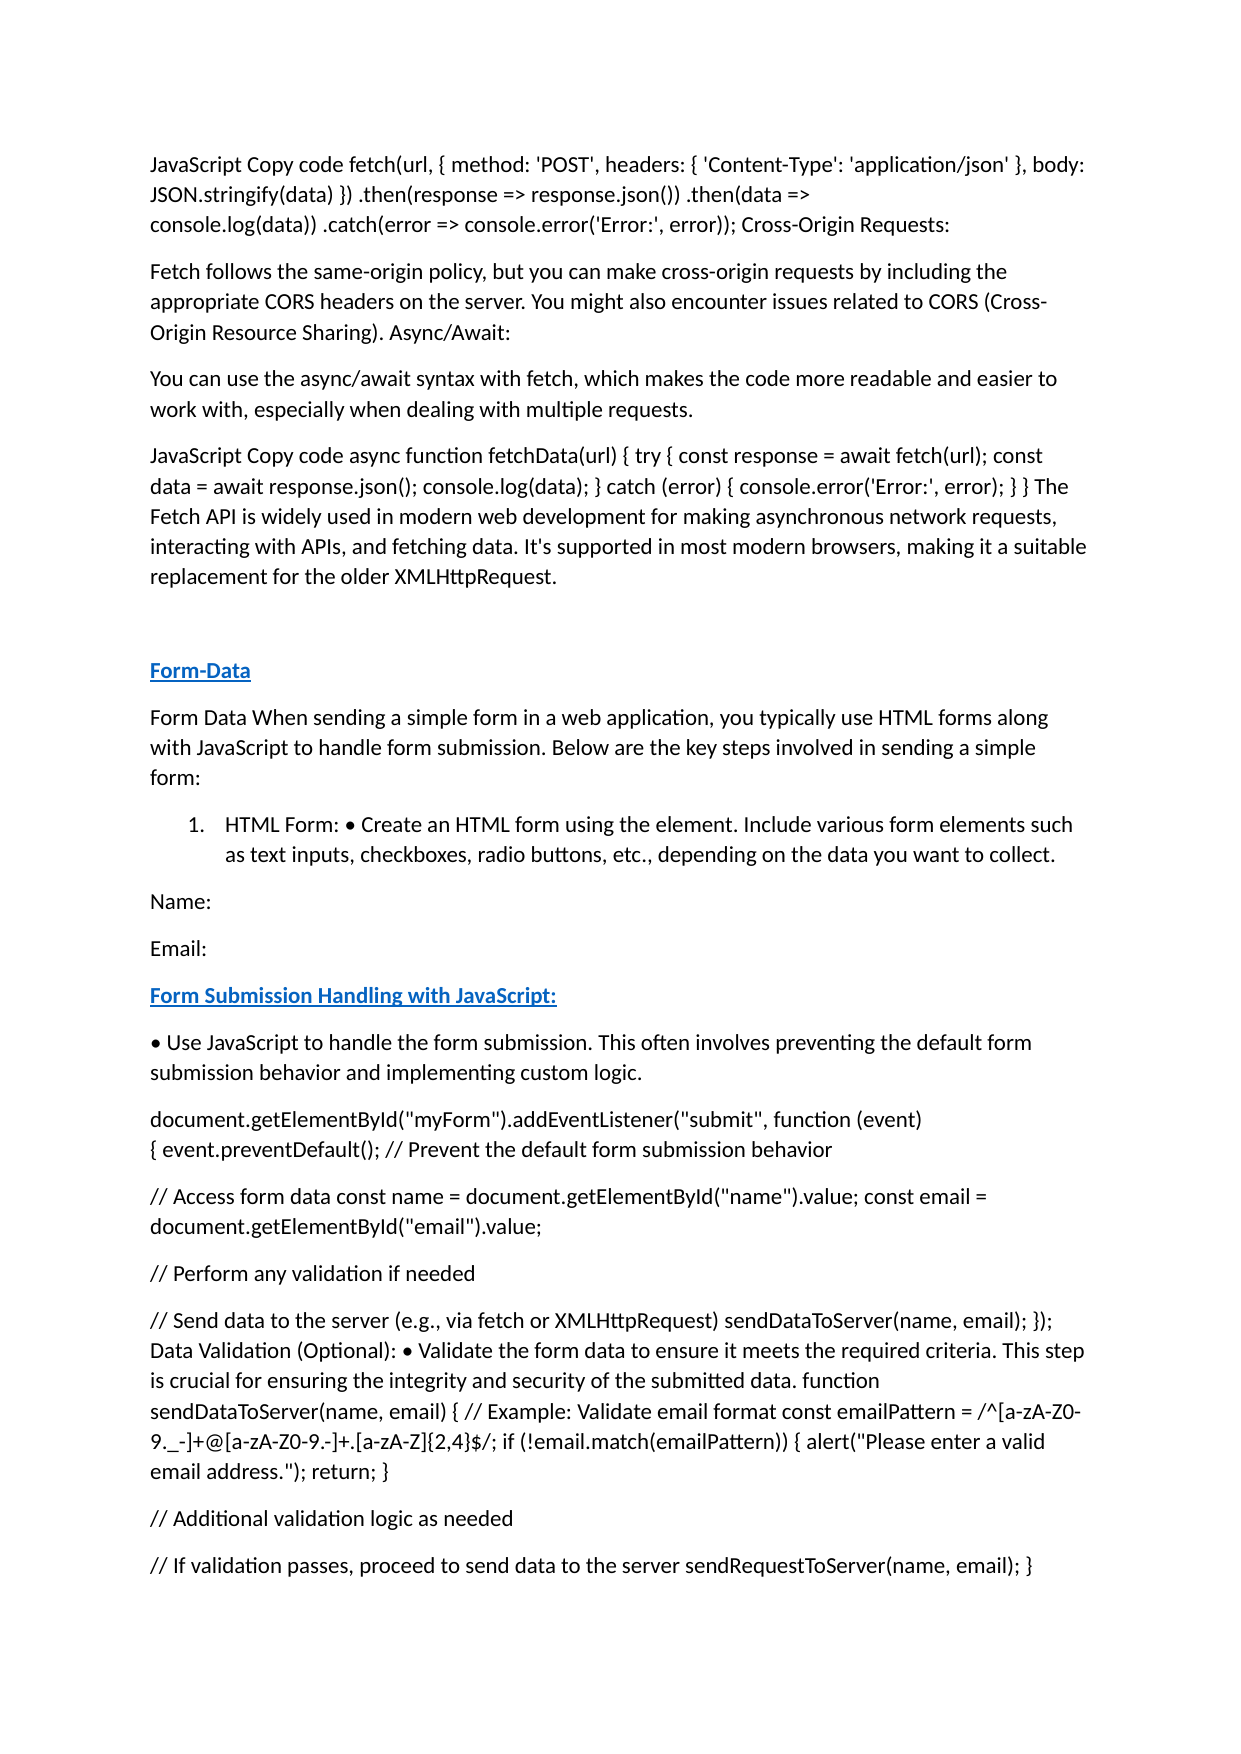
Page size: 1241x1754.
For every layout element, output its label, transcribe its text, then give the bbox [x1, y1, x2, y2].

text Form Data When sending a simple form in a web application, you typically use HTML forms along with JavaScript to handle form submission. Below are the key steps involved in sending a simple form: [150, 703, 1090, 792]
list HTML Form: • Create an HTML form using the element. Include various form elements such as text inputs, checkboxes, radio buttons, etc., depending on the data you want to collect. [187, 810, 1090, 869]
text Name: [150, 887, 1090, 916]
text JavaScript Copy code async function fetchData(url) { try { const response = await fetch(url); const data = await response.json(); console.log(data); } catch (error) { console.error('Error:', error); } } The Fetch API is widely used in modern web development for making asynchronous network requests, interacting with APIs, and fetching data. It's supported in most modern browsers, making it a suitable replacement for the older XMLHttpRequest. [150, 442, 1090, 591]
text Email: [150, 934, 1090, 962]
text • Use JavaScript to handle the form submission. This often involves preventing the default form submission behavior and implementing custom logic. [150, 1028, 1090, 1086]
text // If validation passes, proceed to send data to the server sendRequestToServer(name, email); } [150, 1551, 1090, 1579]
text You can use the async/await syntax with fetch, which makes the code more readable and easier to work with, especially when dealing with multiple requests. [150, 364, 1090, 423]
text // Perform any validation if needed [150, 1259, 1090, 1287]
text Fetch follows the same-origin policy, but you can make cross-origin requests by including the appropriate CORS headers on the server. You might also encounter issues related to CORS (Cross-Origin Resource Sharing). Async/Await: [150, 257, 1090, 346]
text // Additional validation logic as needed [150, 1504, 1090, 1532]
text JavaScript Copy code fetch(url, { method: 'POST', headers: { 'Content-Type': 'application/json' }, body: JSON.stringify(data) }) .then(response => response.json()) .then(data => console.log(data)) .catch(error => console.error('Error:', error)); Cross-Origin Requests: [150, 150, 1090, 238]
text Form-Data [150, 656, 1090, 684]
text Form Submission Handling with JavaScript: [150, 981, 1090, 1009]
text // Access form data const name = document.getElementById("name").value; const email = document.getElementById("email").value; [150, 1182, 1090, 1241]
text // Send data to the server (e.g., via fetch or XMLHttpRequest) sendDataToServer(name, email); }); Data Validation (Optional): • Validate the form data to ensure it meets the required criteria. This step is crucial for ensuring the integrity and security of the submitted data. function sendDataToServer(name, email) { // Example: Validate email format const emailPattern = /^[a-zA-Z0-9._-]+@[a-zA-Z0-9.-]+.[a-zA-Z]{2,4}$/; if (!email.match(emailPattern)) { alert("Please enter a valid email address."); return; } [150, 1306, 1090, 1485]
text document.getElementById("myForm").addEventListener("submit", function (event) { event.preventDefault(); // Prevent the default form submission behavior [150, 1105, 1090, 1163]
